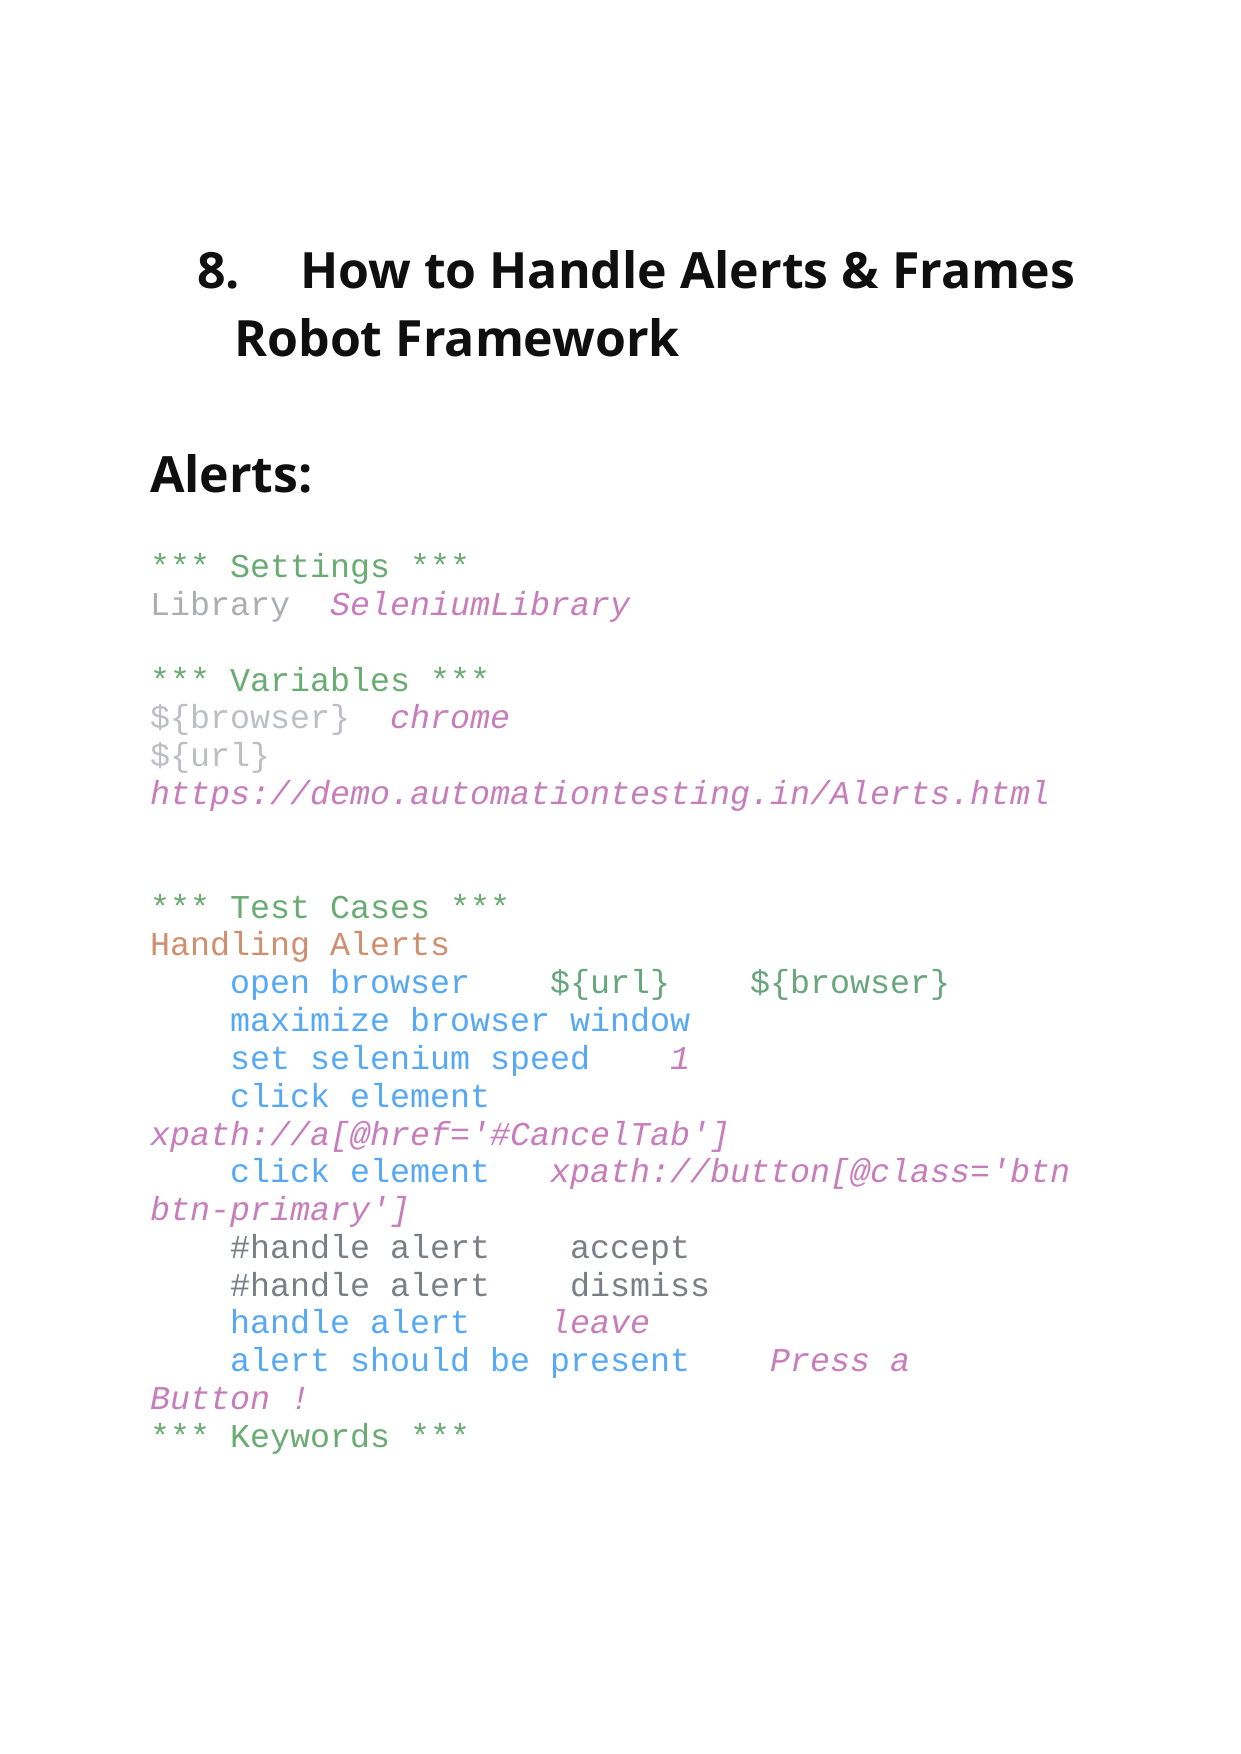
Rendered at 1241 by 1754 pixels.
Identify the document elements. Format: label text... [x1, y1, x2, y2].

subtitle Alerts: [150, 439, 1090, 507]
subtitle How to Handle Alerts & Frames Robot Framework [197, 235, 1090, 371]
text *** Settings *** Library SeleniumLibrary *** Variables *** ${browser} chrome ${url} https://demo.automationtesting.in/Alerts.html *** Test Cases *** Handling Alerts open browser ${url} ${browser} maximize browser window set selenium speed 1 click element xpath://a[@href='#CancelTab'] click element xpath://button[@class='btn btn-primary'] #handle alert accept #handle alert dismiss handle alert leave alert should be present Press a Button ! *** Keywords *** [150, 550, 1090, 1457]
